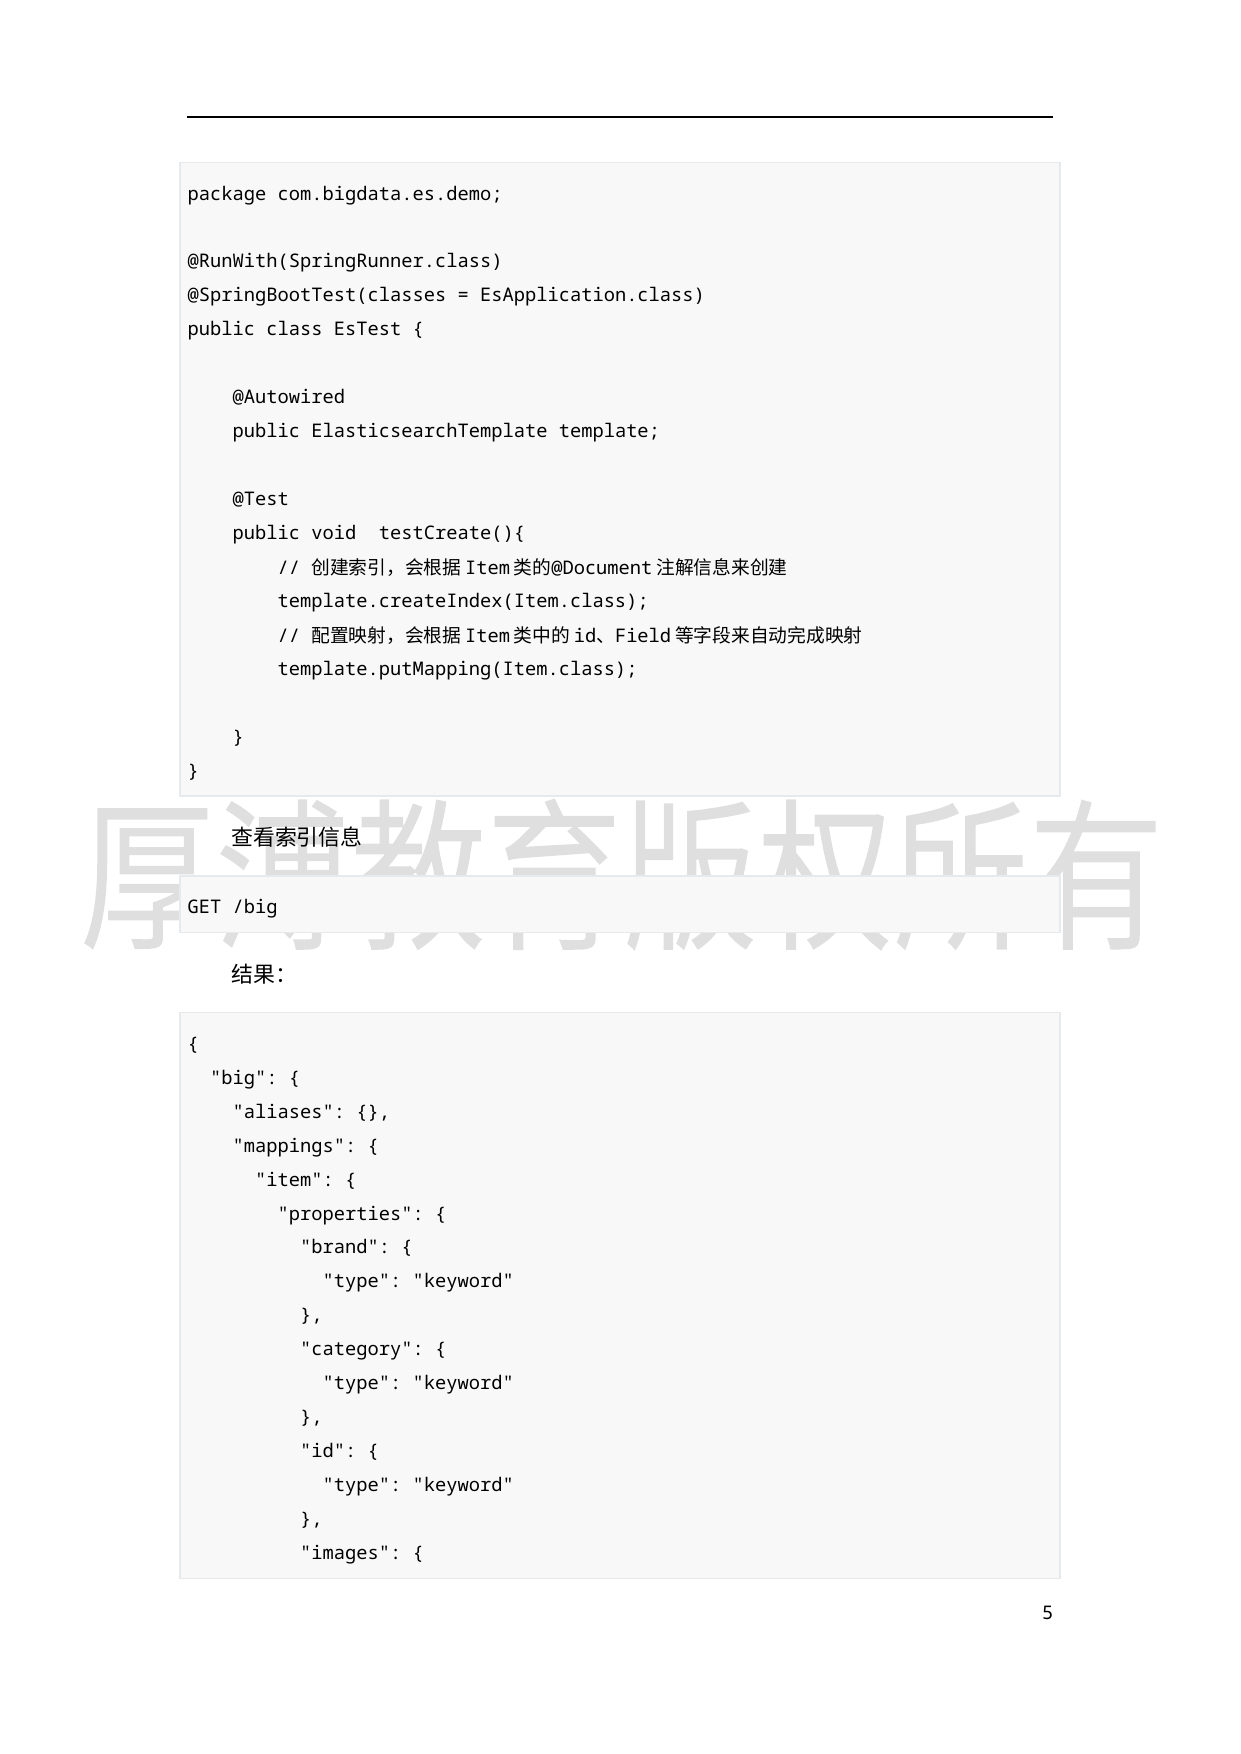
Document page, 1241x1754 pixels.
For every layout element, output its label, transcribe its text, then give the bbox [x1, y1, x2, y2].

text GET /big [181, 877, 1059, 932]
text package com.bigdata.es.demo; ​ @RunWith(SpringRunner.class) @SpringBootTest(classes = EsApplication.class) public class EsTest { ​ @Autowired public ElasticsearchTemplate template; ​ @Test public void testCreate(){ // 创建索引，会根据Item类的@Document注解信息来创建 template.createIndex(Item.class); // 配置映射，会根据Item类中的id、Field等字段来自动完成映射 template.putMapping(Item.class); } } [181, 163, 1059, 795]
text 结果： [187, 957, 1053, 988]
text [181, 1013, 1059, 1578]
text 查看索引信息 [187, 820, 1053, 852]
